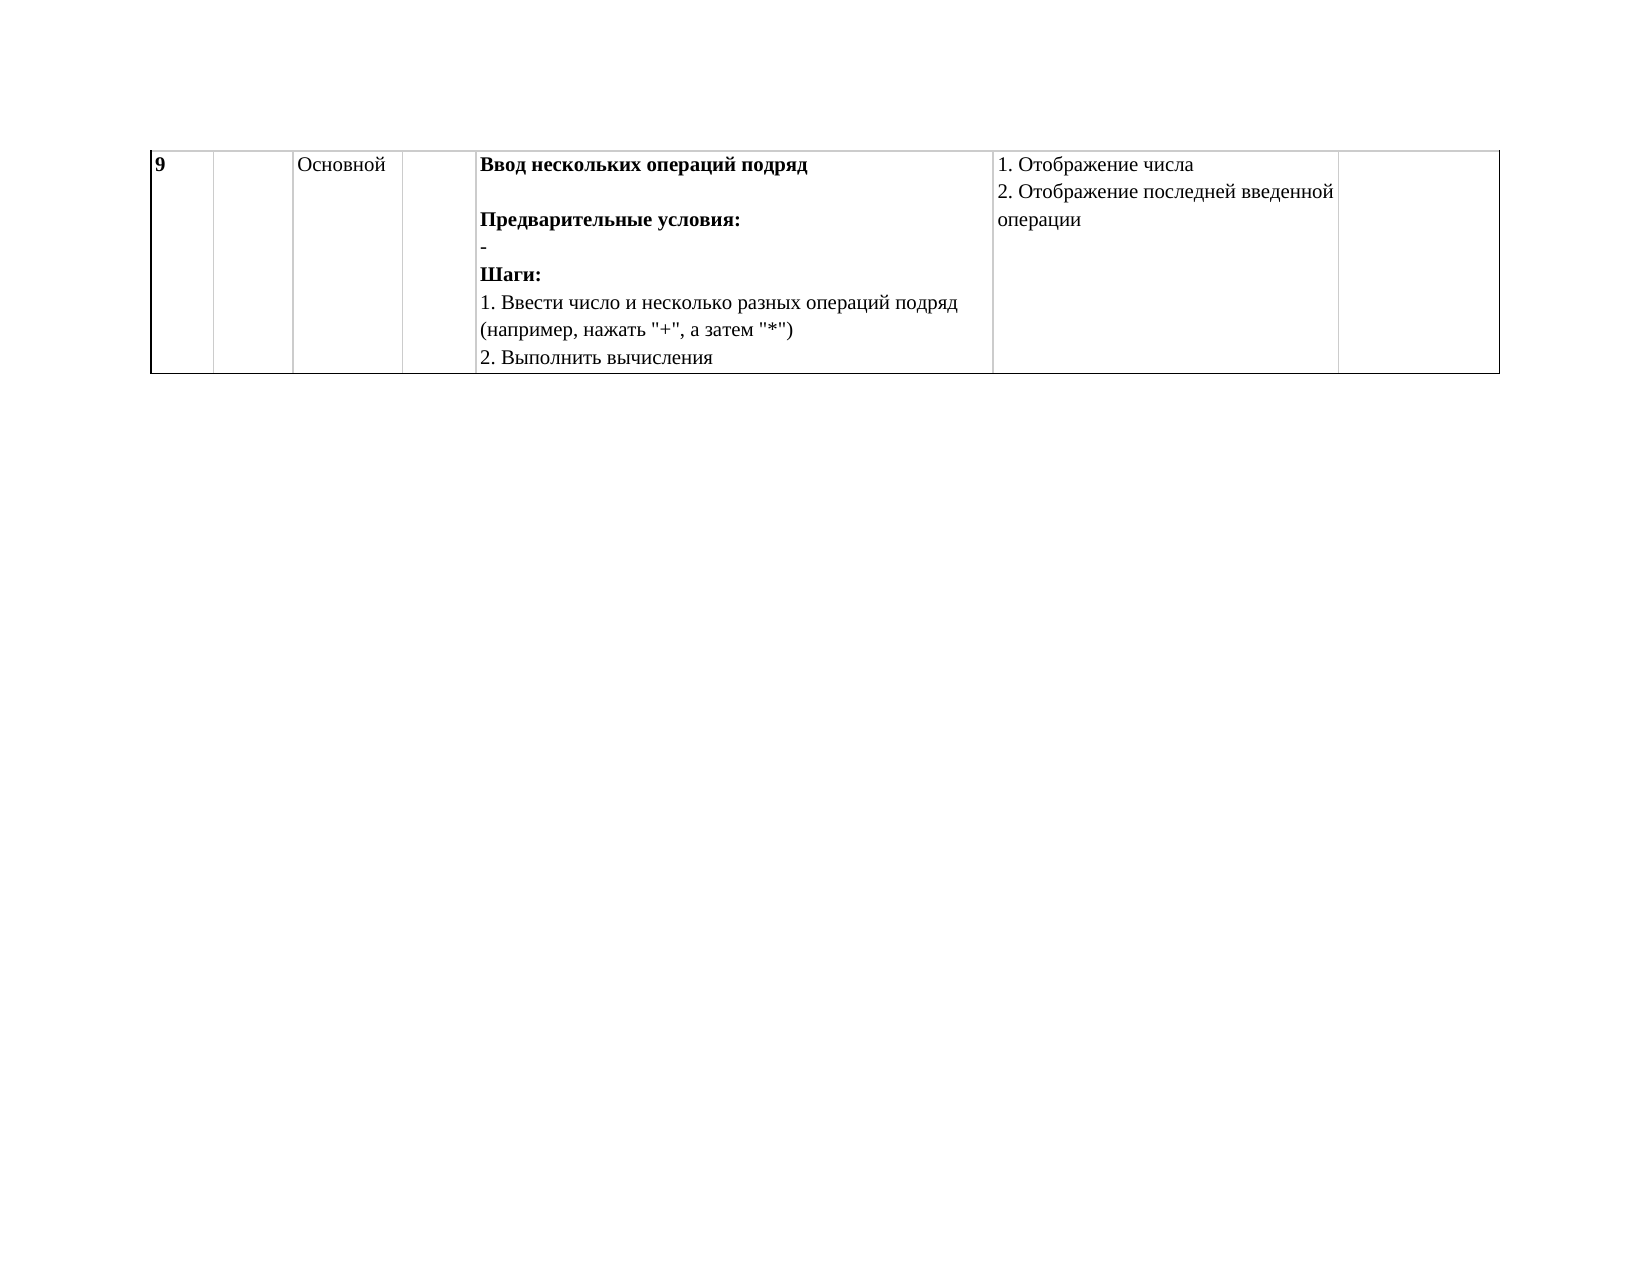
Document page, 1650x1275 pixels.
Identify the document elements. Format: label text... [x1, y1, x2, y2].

table_cell [1339, 152, 1499, 373]
table_cell Ввод нескольких операций подряд Предварительные условия: - Шаги: 1. Ввести число и несколько разных операций подряд (например, нажать "+", а затем "*") 2. Выполнить вычисления [477, 152, 992, 373]
table_cell 9 [152, 152, 213, 373]
table_cell [214, 152, 292, 373]
table_cell 1. Отображение числа 2. Отображение последней введенной операции [994, 152, 1338, 373]
table_cell Основной [294, 152, 402, 373]
table_cell [403, 152, 475, 373]
